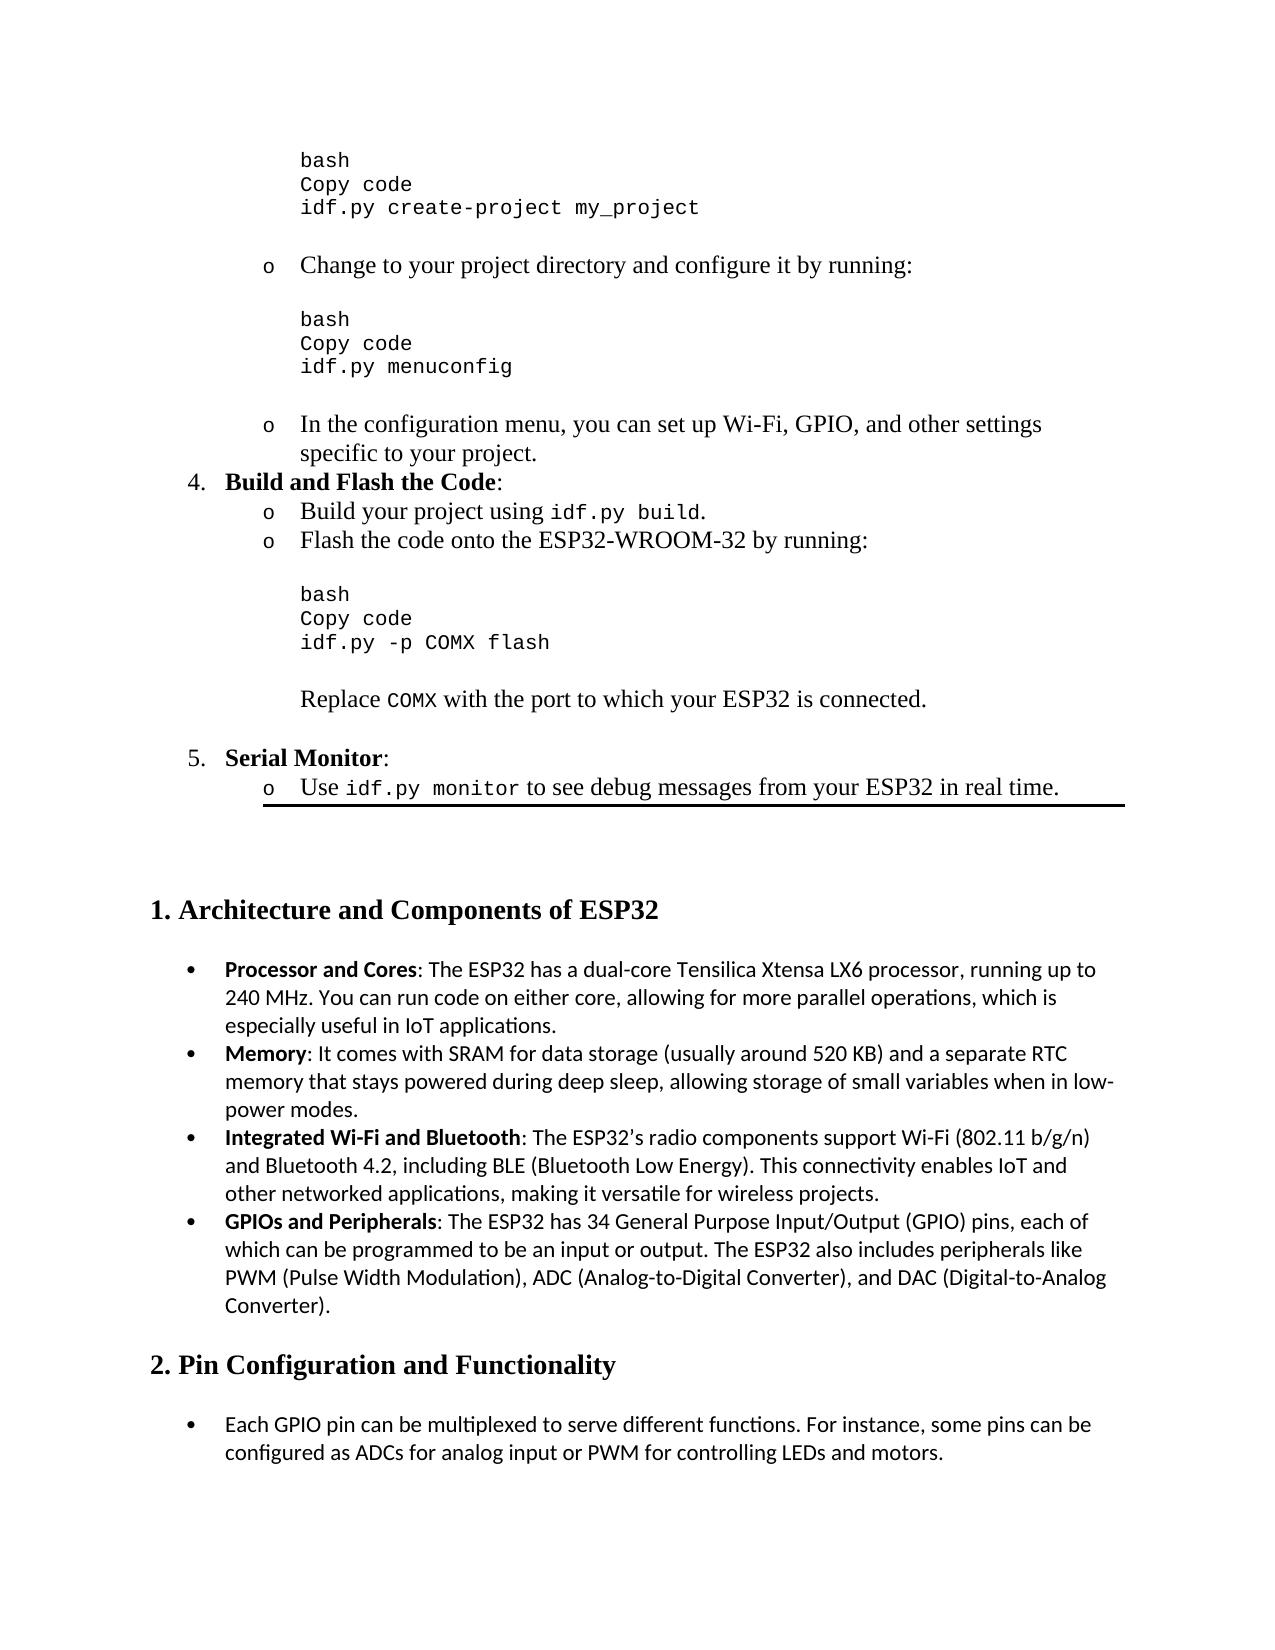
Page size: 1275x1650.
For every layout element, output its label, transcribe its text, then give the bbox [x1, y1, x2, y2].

list Processor and Cores: The ESP32 has a dual-core Tensilica Xtensa LX6 processor, running up to 240 MHz. You can run code on either core, allowing for more parallel operations, which is especially useful in IoT applications. [187, 955, 1125, 1039]
list GPIOs and Peripherals: The ESP32 has 34 General Purpose Input/Output (GPIO) pins, each of which can be programmed to be an input or output. The ESP32 also includes peripherals like PWM (Pulse Width Modulation), ADC (Analog-to-Digital Converter), and DAC (Digital-to-Analog Converter). [187, 1207, 1125, 1319]
list In the configuration menu, you can set up Wi-Fi, GPIO, and other settings specific to your project. [262, 409, 1125, 467]
subtitle 2. Pin Configuration and Functionality [150, 1348, 1125, 1381]
list Build and Flash the Code: [187, 467, 1125, 496]
list Build your project using idf.py build. [262, 496, 1125, 526]
list Each GPIO pin can be multiplexed to serve different functions. For instance, some pins can be configured as ADCs for analog input or PWM for controlling LEDs and motors. [187, 1410, 1125, 1466]
list Flash the code onto the ESP32-WROOM-32 by running: [262, 526, 1125, 555]
text bash [300, 150, 1125, 174]
list Memory: It comes with SRAM for data storage (usually around 520 KB) and a separate RTC memory that stays powered during deep sleep, allowing storage of small variables when in low-power modes. [187, 1039, 1125, 1123]
text idf.py create-project my_project [300, 197, 1125, 221]
text Copy code [300, 608, 1125, 632]
text bash [300, 584, 1125, 608]
text Replace COMX with the port to which your ESP32 is connected. [300, 684, 1125, 714]
text Copy code [300, 174, 1125, 197]
text bash [300, 309, 1125, 332]
subtitle 1. Architecture and Components of ESP32 [150, 893, 1125, 926]
list Serial Monitor: [187, 743, 1125, 772]
text idf.py -p COMX flash [300, 632, 1125, 655]
text Copy code [300, 332, 1125, 356]
list Change to your project directory and configure it by running: [262, 250, 1125, 280]
text idf.py menuconfig [300, 356, 1125, 380]
list Use idf.py monitor to see debug messages from your ESP32 in real time. [262, 772, 1125, 807]
list Integrated Wi-Fi and Bluetooth: The ESP32’s radio components support Wi-Fi (802.11 b/g/n) and Bluetooth 4.2, including BLE (Bluetooth Low Energy). This connectivity enables IoT and other networked applications, making it versatile for wireless projects. [187, 1123, 1125, 1207]
